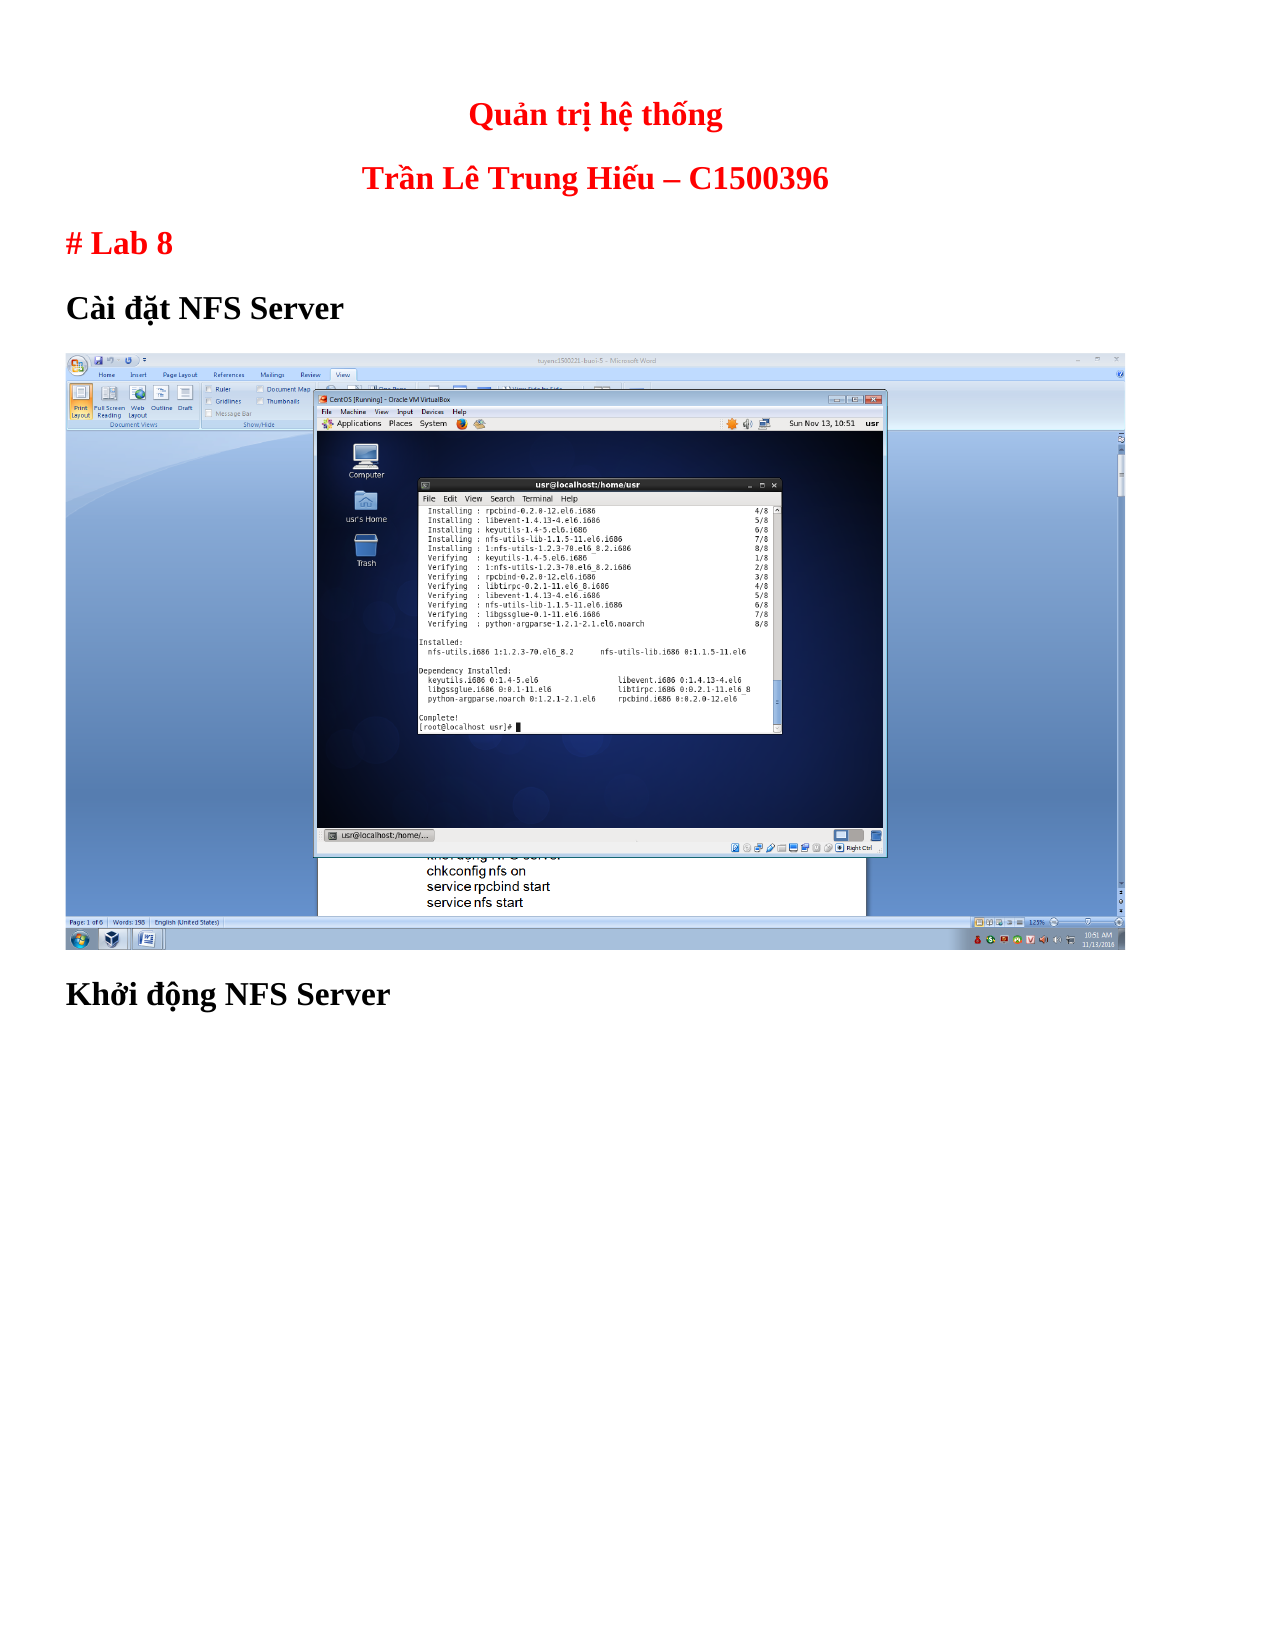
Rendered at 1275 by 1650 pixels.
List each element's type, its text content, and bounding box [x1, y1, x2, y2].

text Cài đặt NFS Server [66, 288, 1125, 327]
text Khởi động NFS Server [66, 974, 1125, 1013]
picture [65, 353, 1125, 950]
text Quản trị hệ thống [66, 94, 1125, 132]
text Trần Lê Trung Hiếu – C1500396 [66, 159, 1125, 197]
text # Lab 8 [66, 223, 1125, 262]
